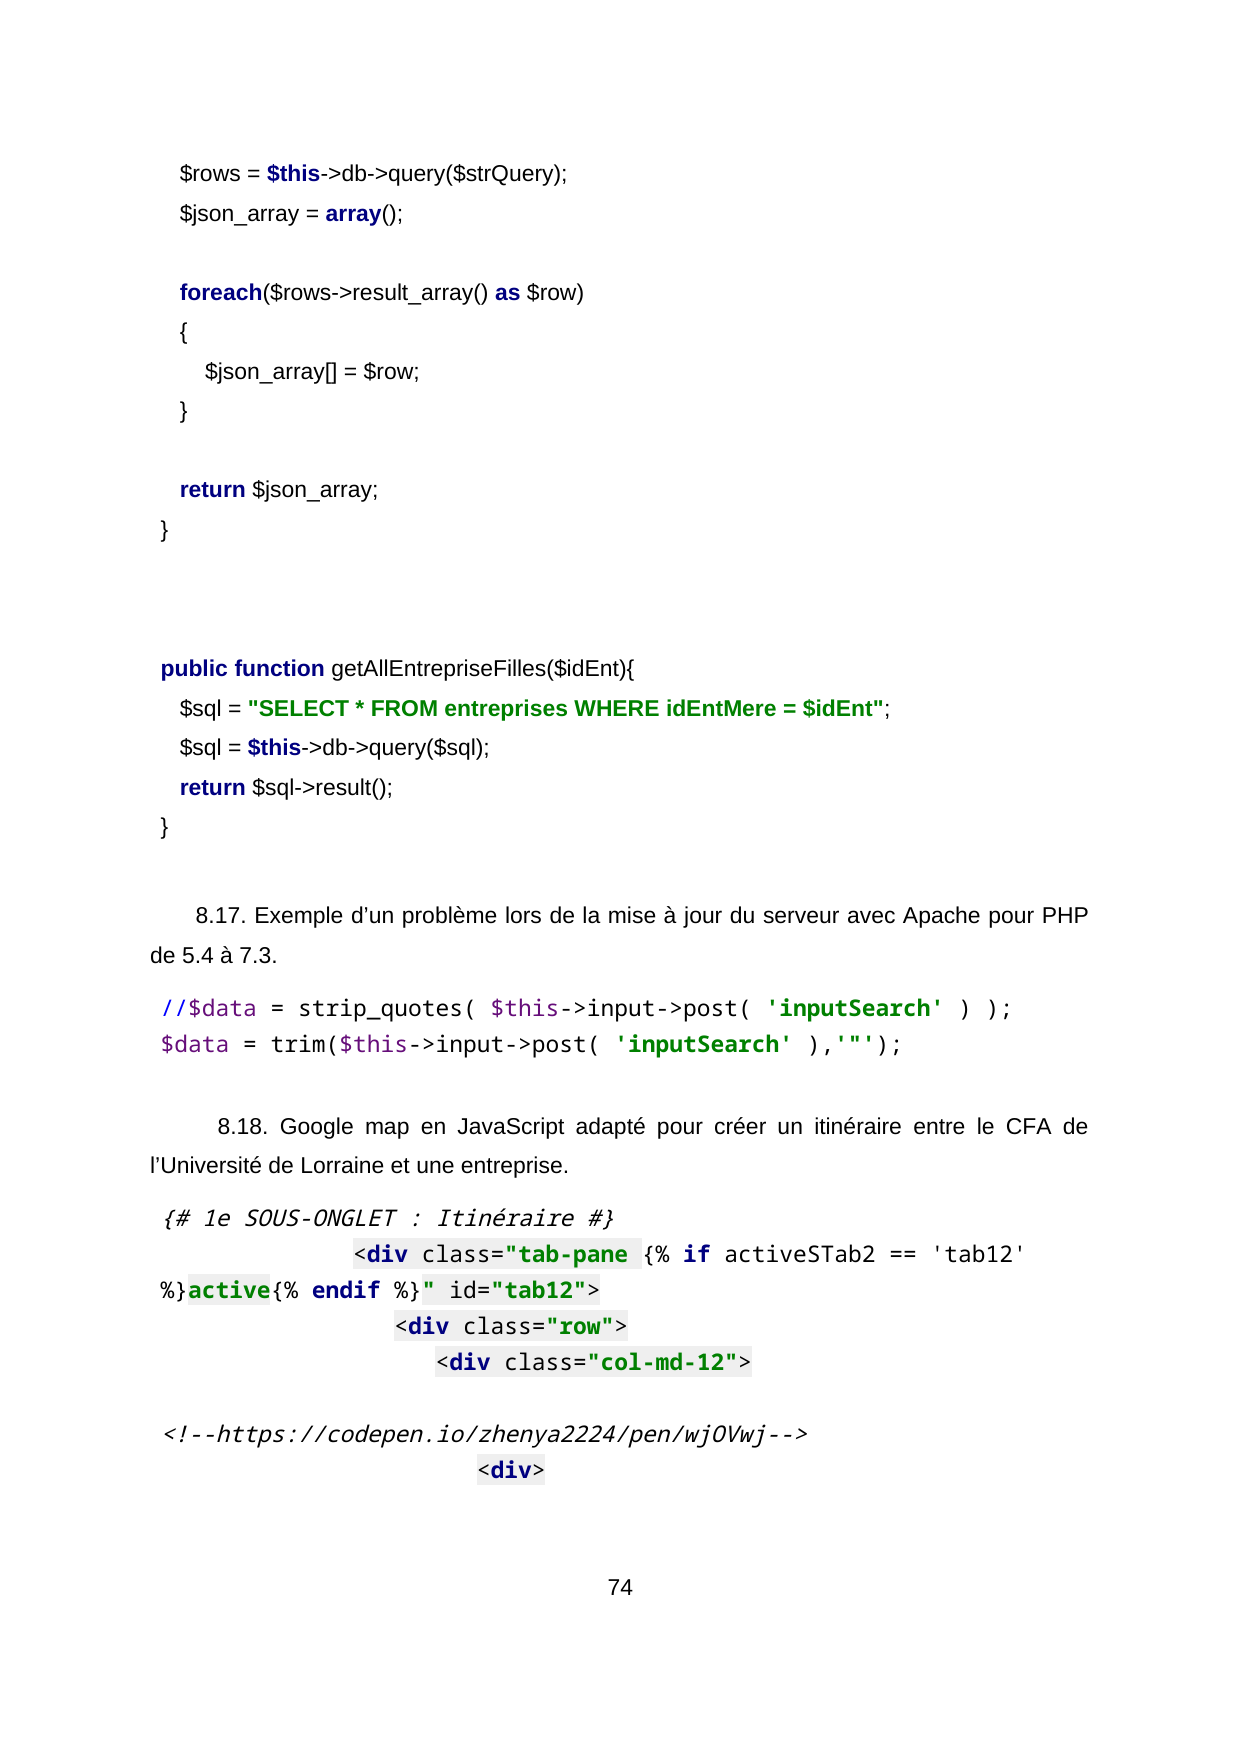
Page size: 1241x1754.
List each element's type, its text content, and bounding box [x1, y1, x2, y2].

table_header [150, 150, 1091, 566]
table_header //$data = strip_quotes( $this->input->post( 'inputSearch' ) ); $data = trim($this->input->post( 'inputSearch' ),'"'); [150, 981, 1091, 1073]
table_header public function getAllEntrepriseFilles($idEnt){ $sql = "SELECT * FROM entreprises WHERE idEntMere = $idEnt"; $sql = $this->db->query($sql); return $sql->result(); } [150, 645, 1091, 863]
text 8.17. Exemple d’un problème lors de la mise à jour du serveur avec Apache pour PHP de 5.4 à 7.3. [150, 902, 1090, 968]
text 8.18. Google map en JavaScript adapté pour créer un itinéraire entre le CFA de l’Université de Lorraine et une entreprise. [150, 1113, 1090, 1178]
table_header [150, 1192, 1091, 1495]
